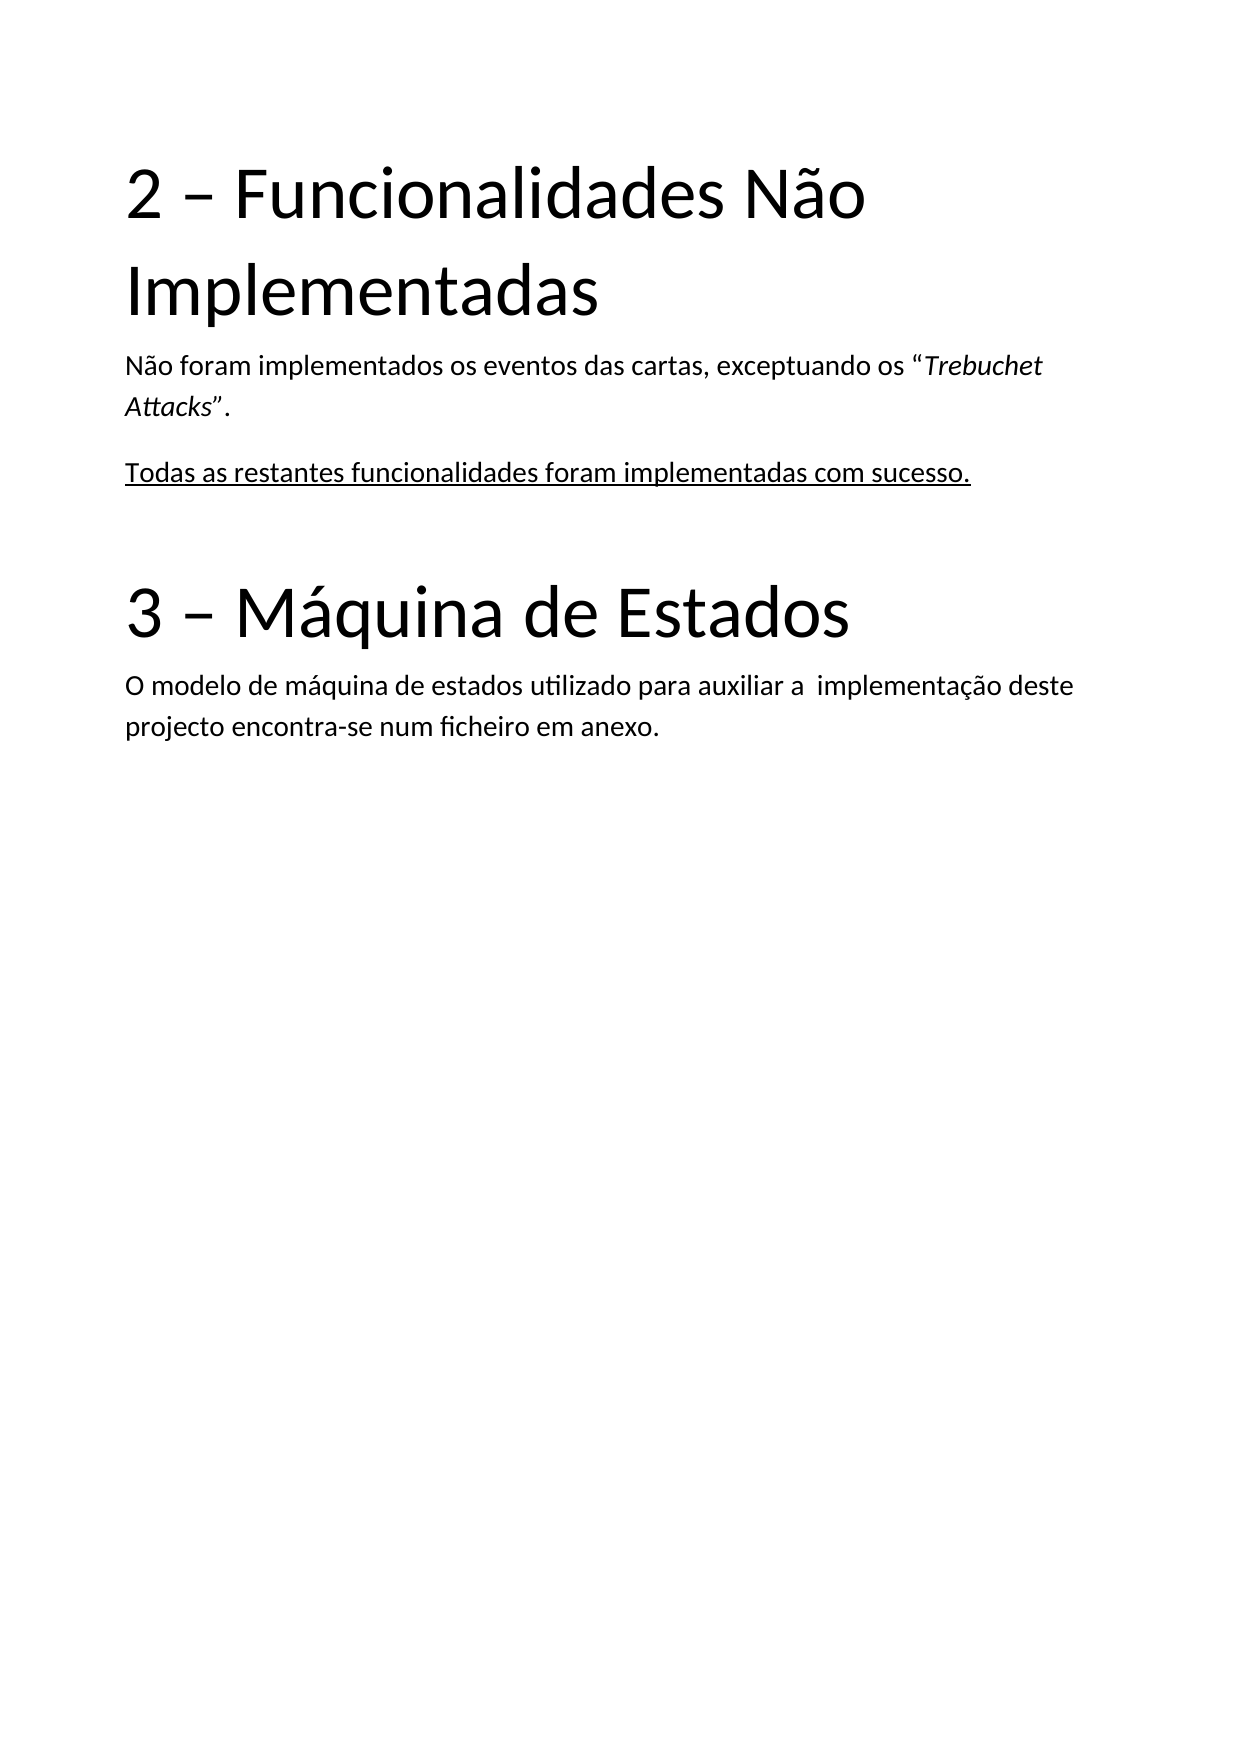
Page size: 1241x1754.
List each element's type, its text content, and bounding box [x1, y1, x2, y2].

text Implementadas [125, 243, 1128, 334]
text Todas as restantes funcionalidades foram implementadas com sucesso. [125, 454, 1128, 489]
subtitle – Máquina de Estados [125, 568, 1128, 655]
subtitle – Funcionalidades Não [125, 150, 1128, 236]
text O modelo de máquina de estados utilizado para auxiliar a implementação deste projecto encontra-se num ficheiro em anexo. [125, 667, 1128, 744]
text Não foram implementados os eventos das cartas, exceptuando os “Trebuchet Attacks”. [125, 347, 1128, 423]
